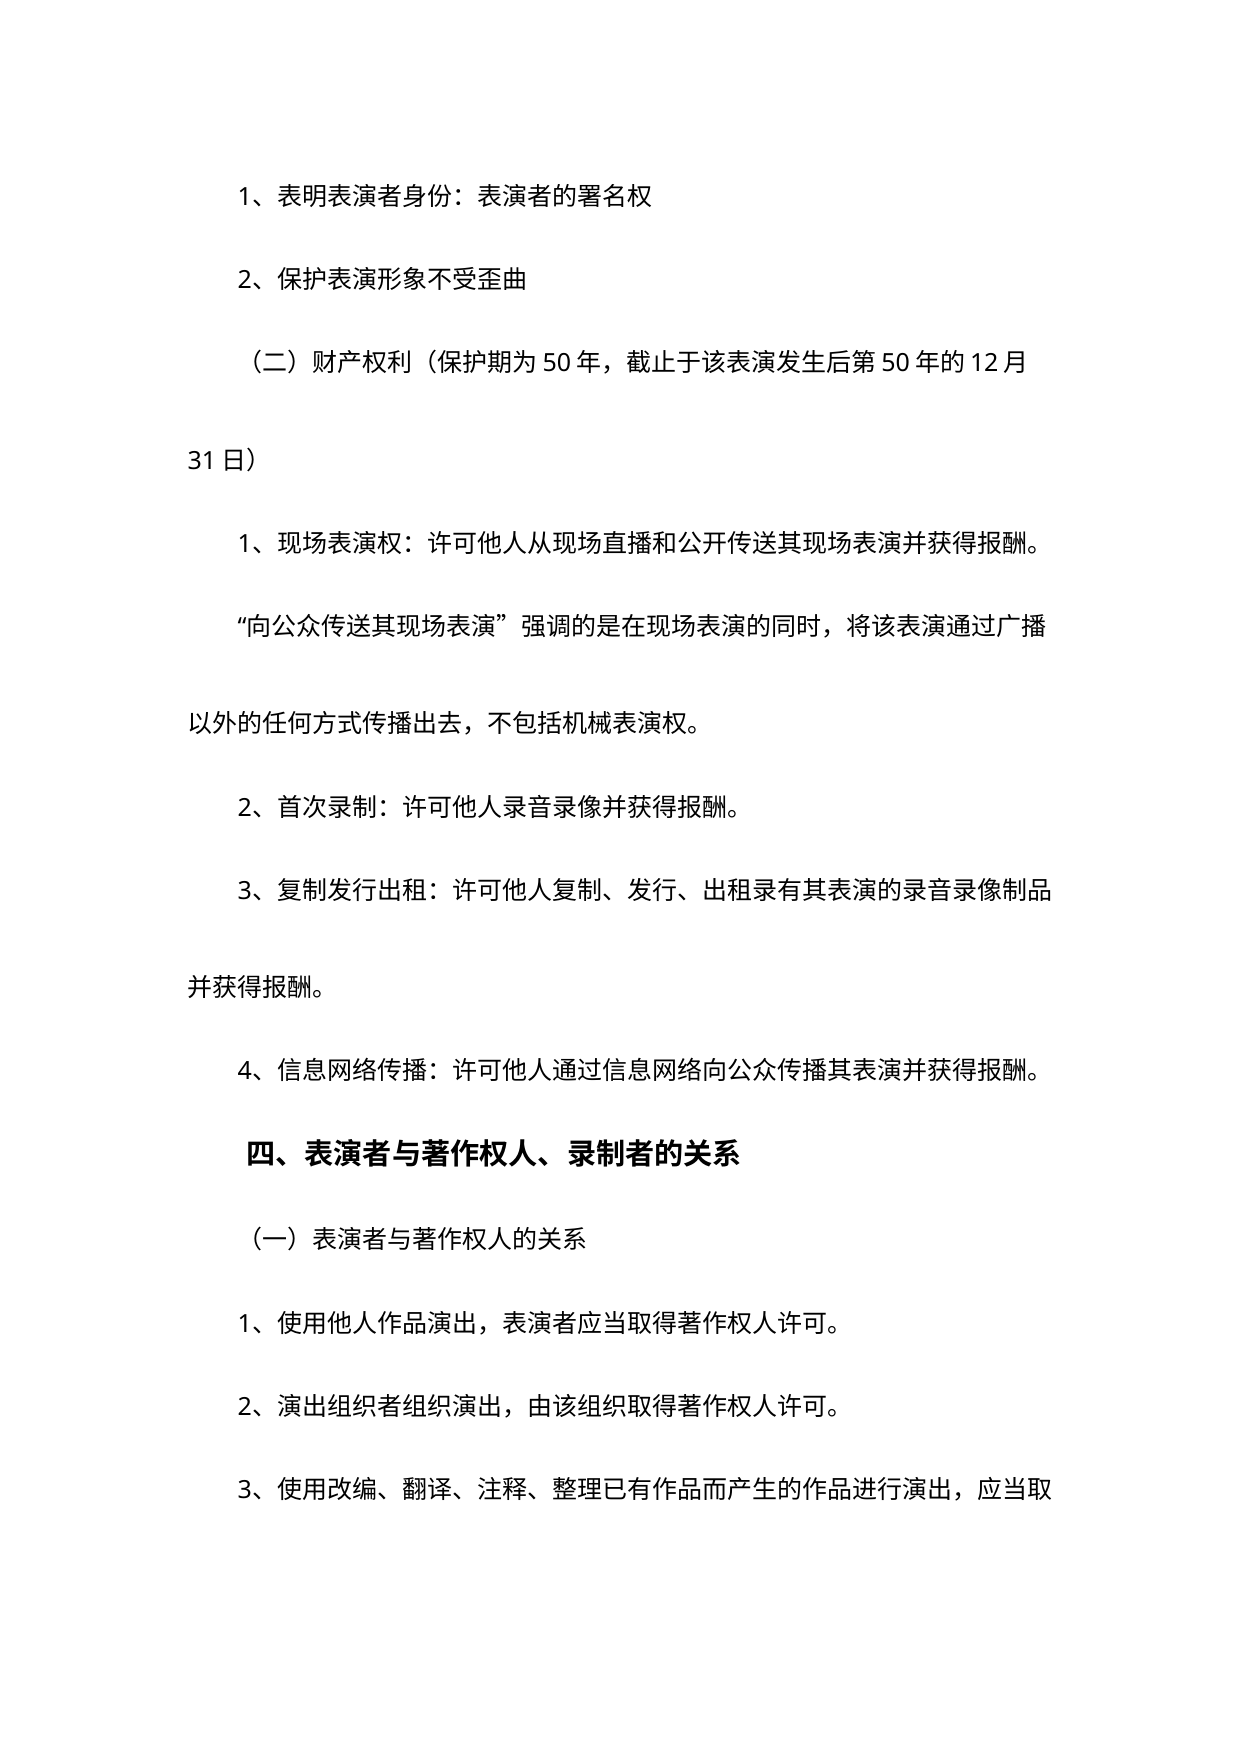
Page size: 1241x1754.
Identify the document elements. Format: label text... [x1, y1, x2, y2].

text 3、复制发行出租：许可他人复制、发行、出租录有其表演的录音录像制品并获得报酬。 [187, 856, 1053, 1018]
text 4、信息网络传播：许可他人通过信息网络向公众传播其表演并获得报酬。 [187, 1036, 1053, 1101]
text （一）表演者与著作权人的关系 [187, 1206, 1053, 1271]
text 2、保护表演形象不受歪曲 [187, 245, 1053, 310]
text 1、使用他人作品演出，表演者应当取得著作权人许可。 [187, 1289, 1053, 1354]
text 1、现场表演权：许可他人从现场直播和公开传送其现场表演并获得报酬。 [187, 509, 1053, 574]
text 1、表明表演者身份：表演者的署名权 [187, 162, 1053, 227]
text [187, 1455, 1053, 1520]
text 2、首次录制：许可他人录音录像并获得报酬。 [187, 773, 1053, 838]
text （二）财产权利（保护期为50年，截止于该表演发生后第50年的12月31日） [187, 328, 1053, 491]
text 2、演出组织者组织演出，由该组织取得著作权人许可。 [187, 1372, 1053, 1437]
text “向公众传送其现场表演”强调的是在现场表演的同时，将该表演通过广播以外的任何方式传播出去，不包括机械表演权。 [187, 592, 1053, 754]
text 四、表演者与著作权人、录制者的关系 [187, 1119, 1053, 1184]
